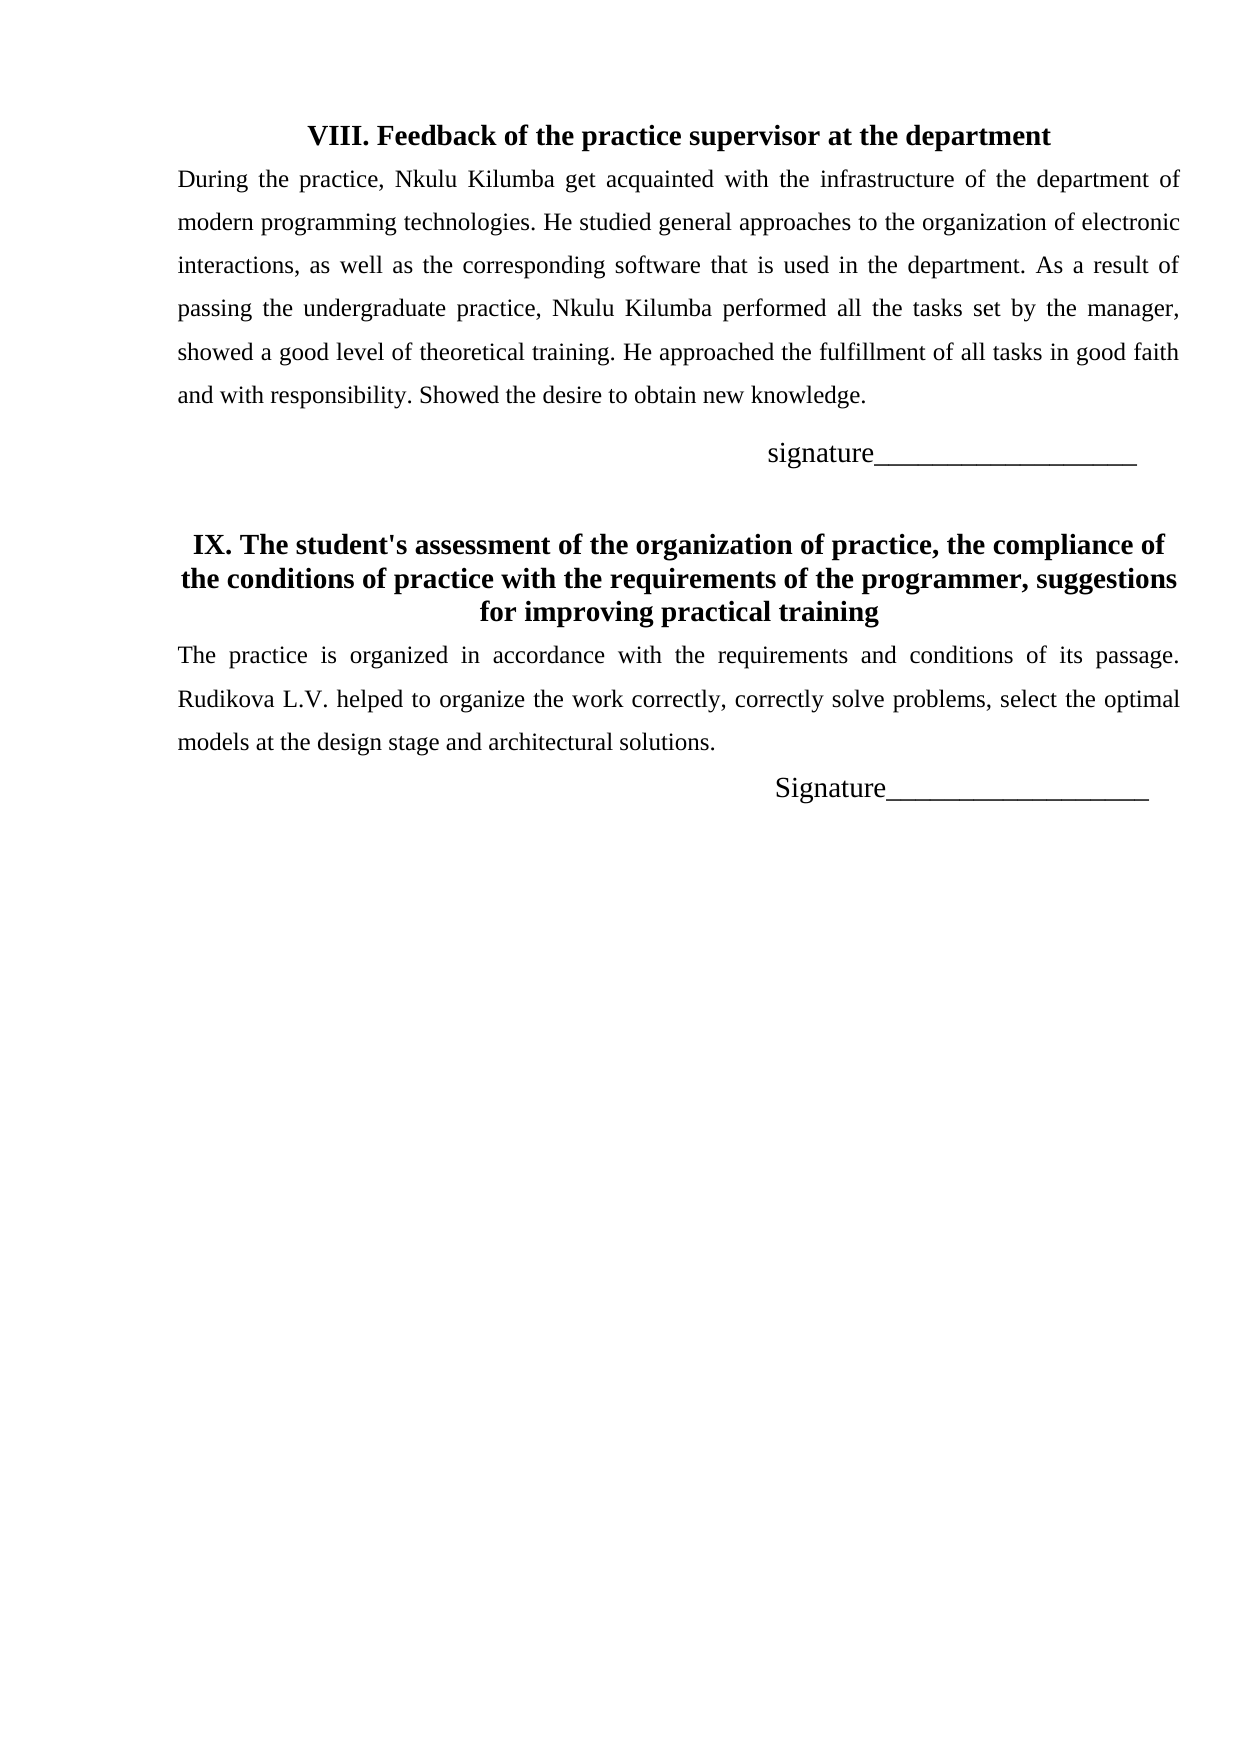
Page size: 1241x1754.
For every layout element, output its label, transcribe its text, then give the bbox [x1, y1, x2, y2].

text IX. The student's assessment of the organization of practice, the compliance of the conditions of practice with the requirements of the programmer, suggestions for improving practical training [177, 527, 1181, 628]
text During the practice, Nkulu Kilumba get acquainted with the infrastructure of the department of modern programming technologies. He studied general approaches to the organization of electronic interactions, as well as the corresponding software that is used in the department. As a result of passing the undergraduate practice, Nkulu Kilumba performed all the tasks set by the manager, showed a good level of theoretical training. He approached the fulfillment of all tasks in good faith and with responsibility. Showed the desire to obtain new knowledge. [177, 164, 1181, 408]
text signature__________________ [767, 435, 1181, 469]
text VIII. Feedback of the practice supervisor at the department [177, 118, 1181, 152]
text The practice is organized in accordance with the requirements and conditions of its passage. Rudikova L.V. helped to organize the work correctly, correctly solve problems, select the optimal models at the design stage and architectural solutions. [177, 641, 1181, 756]
text Signature__________________ [693, 770, 1181, 803]
